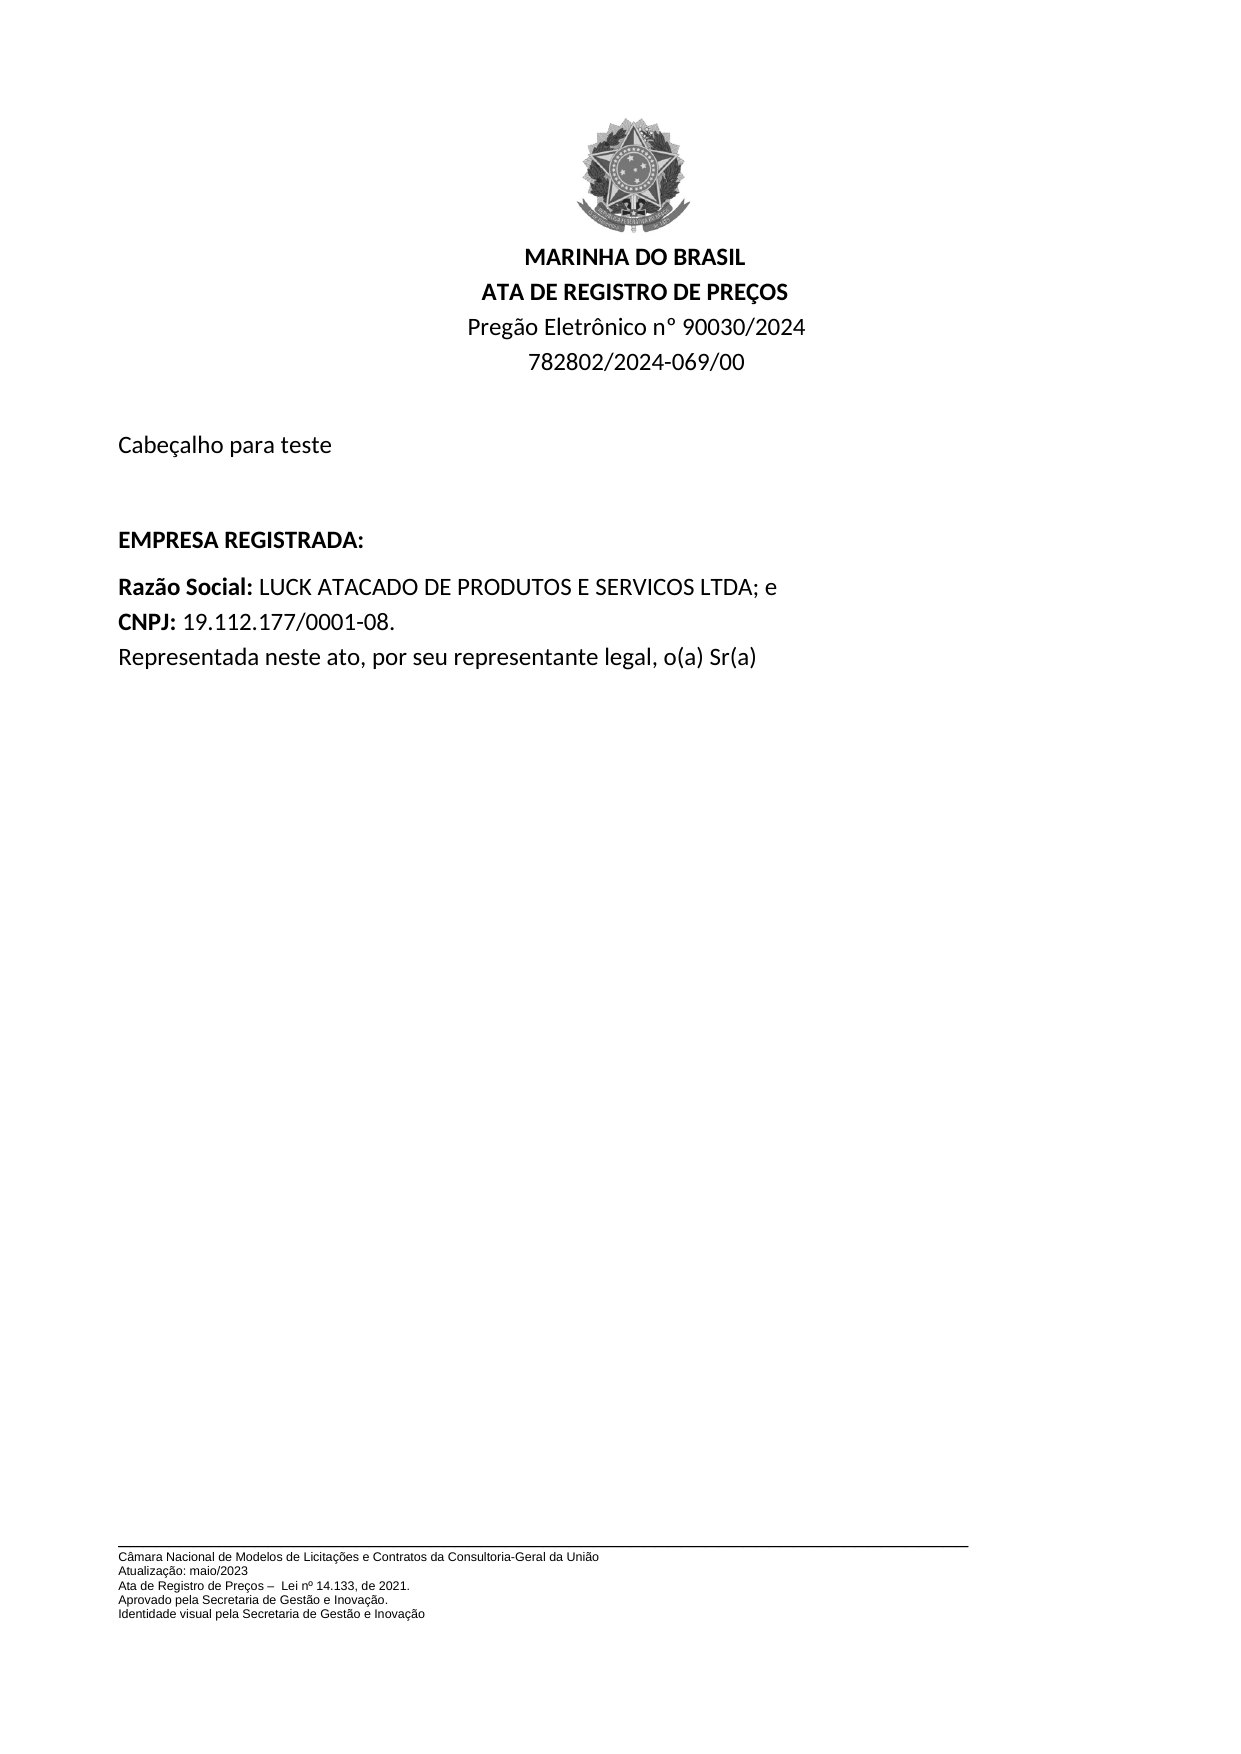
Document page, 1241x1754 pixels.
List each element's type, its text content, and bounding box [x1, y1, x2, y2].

picture [575, 118, 694, 237]
text ATA DE REGISTRO DE PREÇOS [118, 276, 1152, 307]
text Cabeçalho para teste [118, 429, 1154, 459]
text Razão Social: LUCK ATACADO DE PRODUTOS E SERVICOS LTDA; e CNPJ: 19.112.177/0001-08. Representada neste ato, por seu representante legal, o(a) Sr(a) [118, 571, 1152, 672]
text Pregão Eletrônico nº 90030/2024 782802/2024-069/00 [118, 311, 1155, 377]
text MARINHA DO BRASIL [118, 241, 1152, 272]
text EMPRESA REGISTRADA: [118, 524, 1154, 554]
